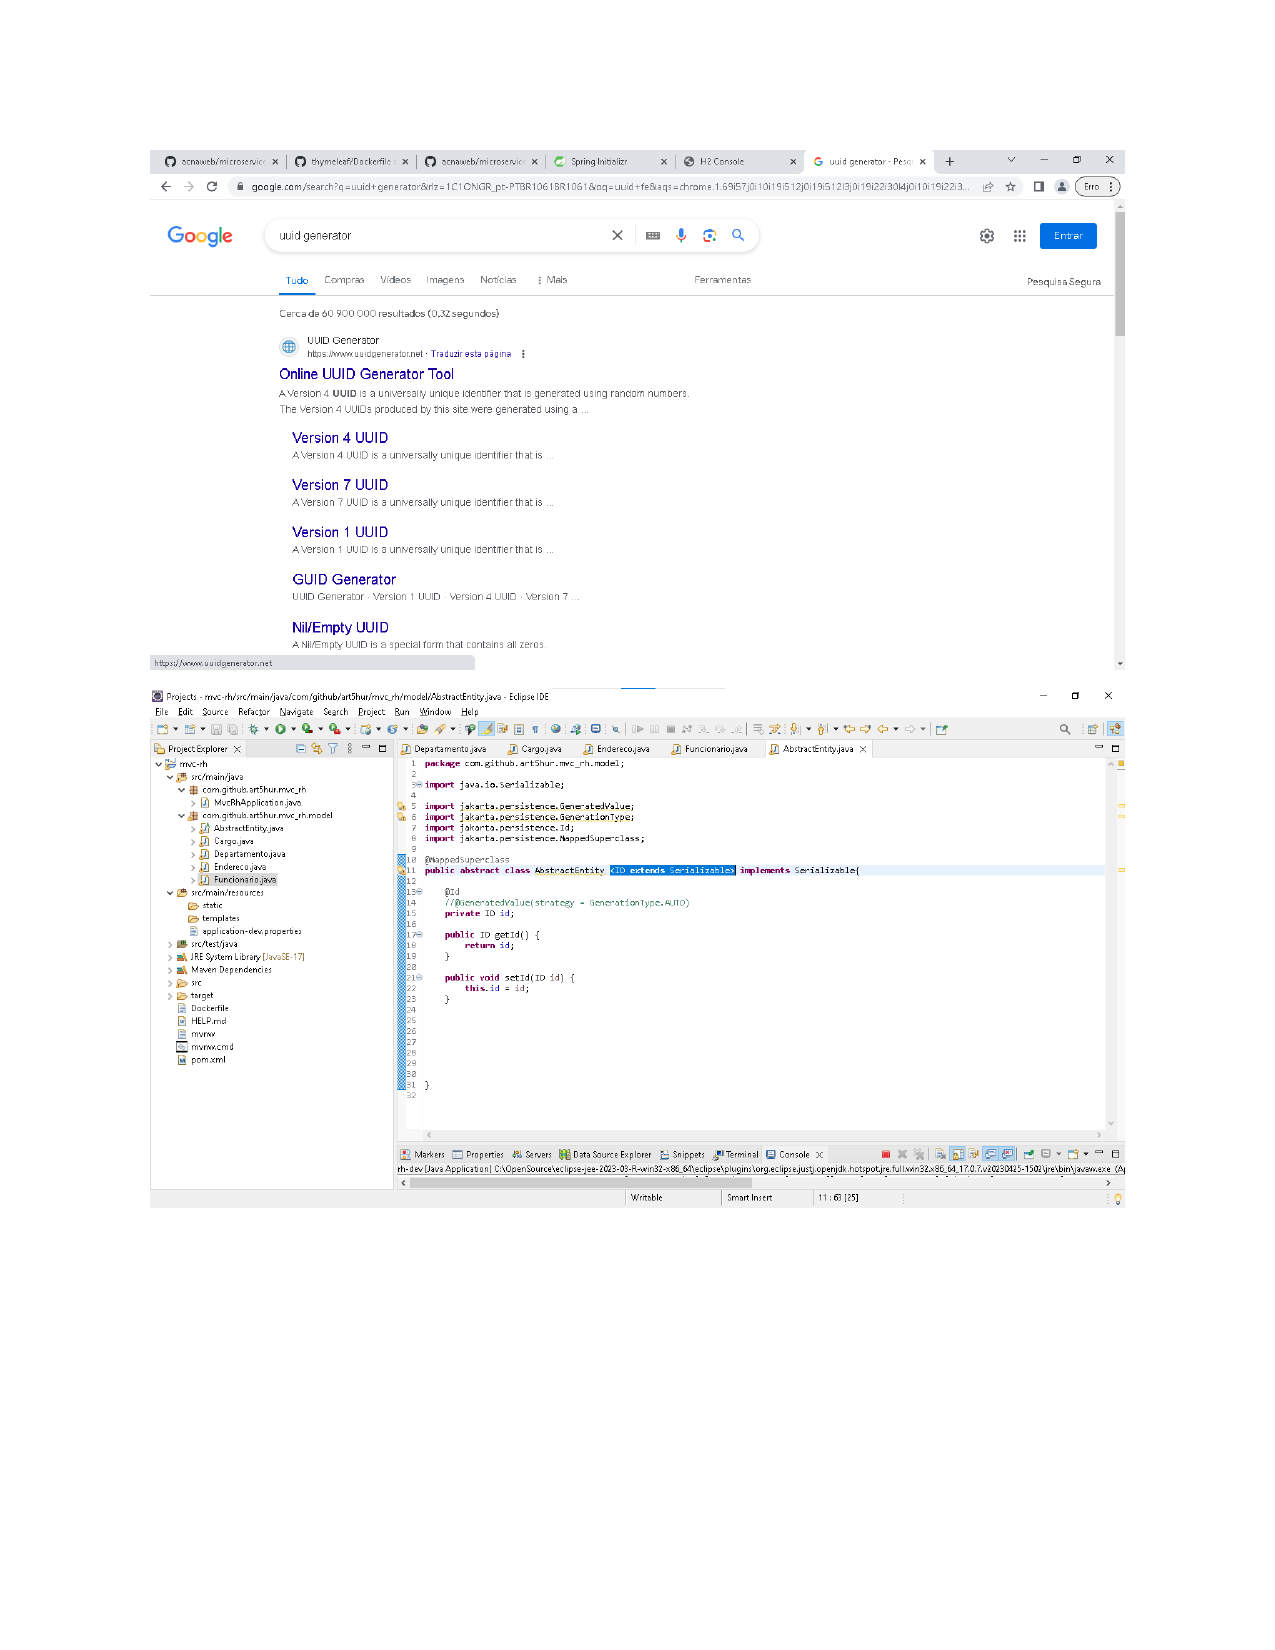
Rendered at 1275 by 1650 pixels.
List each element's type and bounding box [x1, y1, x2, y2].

picture [150, 688, 1125, 1208]
picture [150, 150, 1125, 670]
